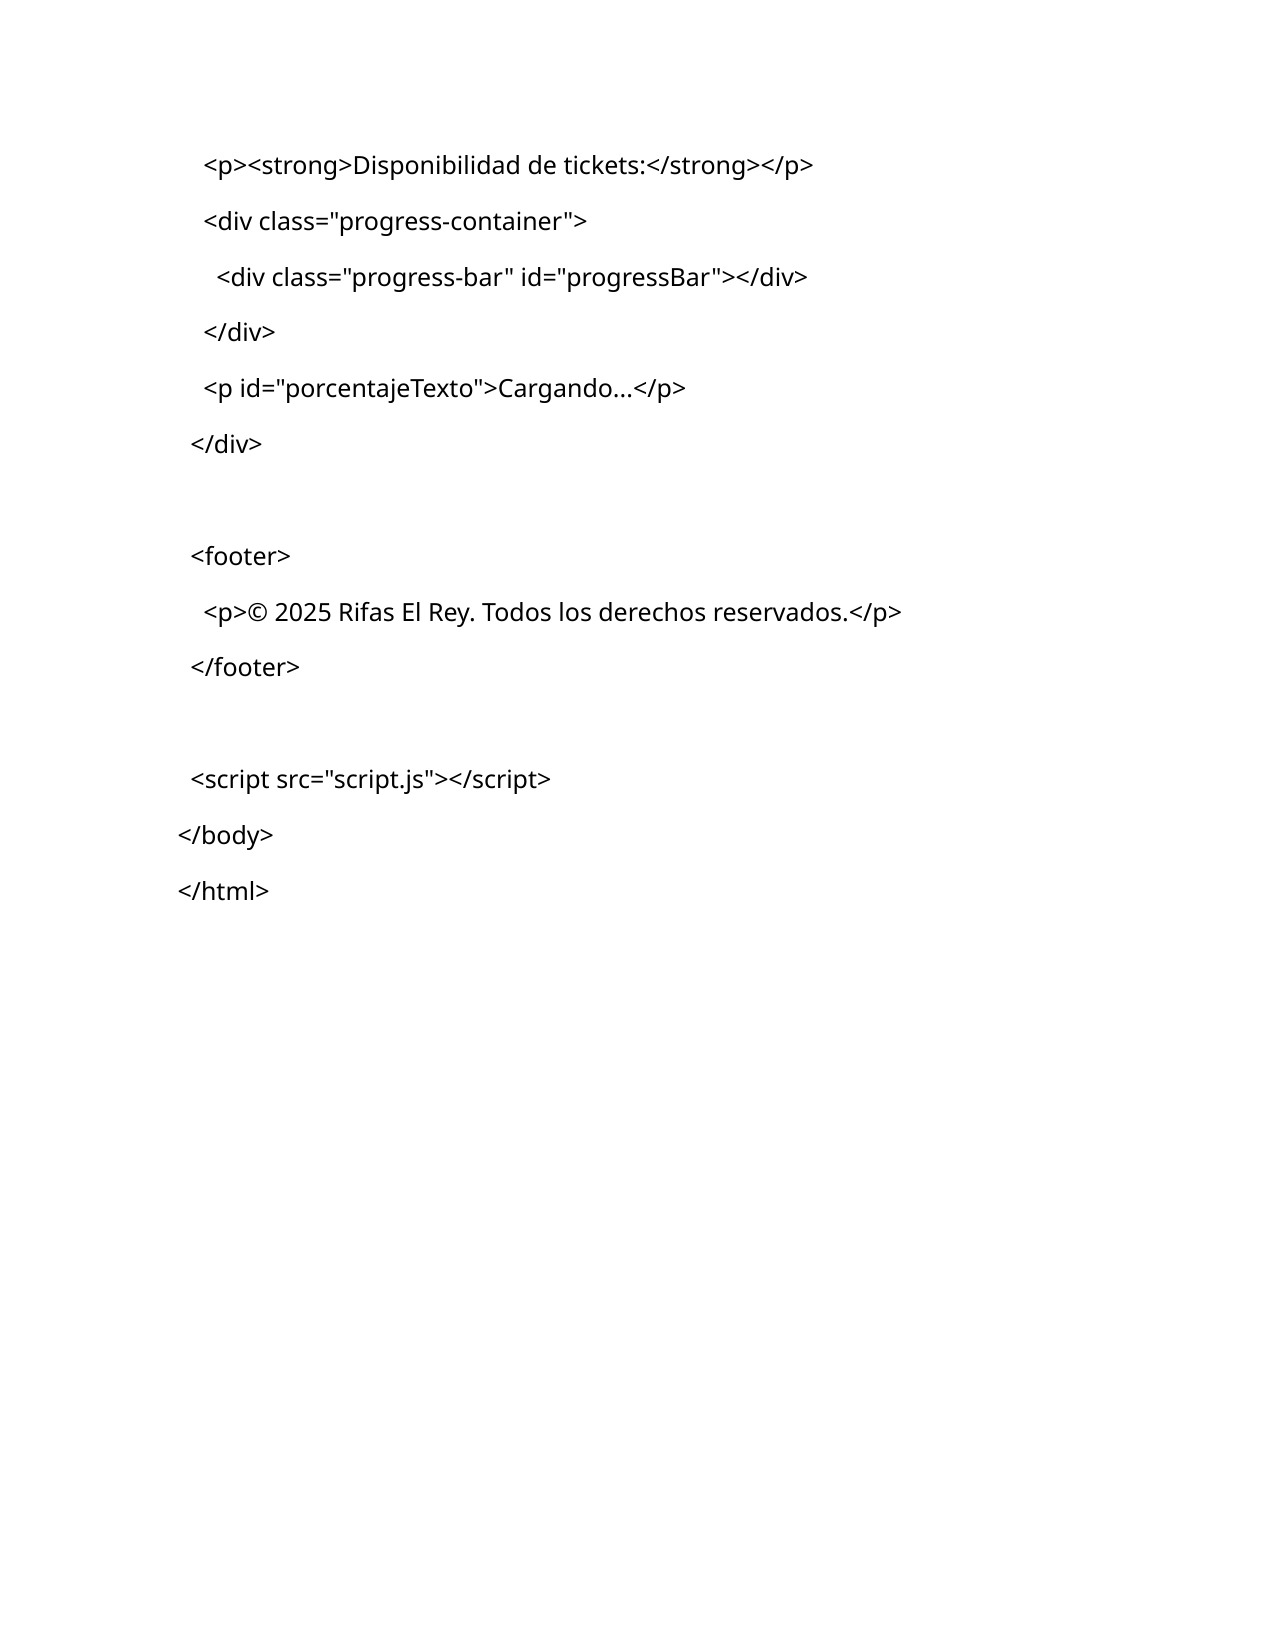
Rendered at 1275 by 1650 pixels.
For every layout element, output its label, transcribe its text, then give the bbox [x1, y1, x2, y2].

text <script src="script.js"></script> [177, 762, 1098, 796]
text <p><strong>Disponibilidad de tickets:</strong></p> [177, 148, 1098, 182]
text </html> [177, 873, 1098, 907]
text <footer> [177, 538, 1098, 572]
text <div class="progress-bar" id="progressBar"></div> [177, 259, 1098, 293]
text </footer> [177, 650, 1098, 684]
text </body> [177, 818, 1098, 852]
text <p>© 2025 Rifas El Rey. Todos los derechos reservados.</p> [177, 594, 1098, 628]
text </div> [177, 427, 1098, 461]
text <p id="porcentajeTexto">Cargando...</p> [177, 371, 1098, 405]
text <div class="progress-container"> [177, 203, 1098, 237]
text </div> [177, 315, 1098, 349]
